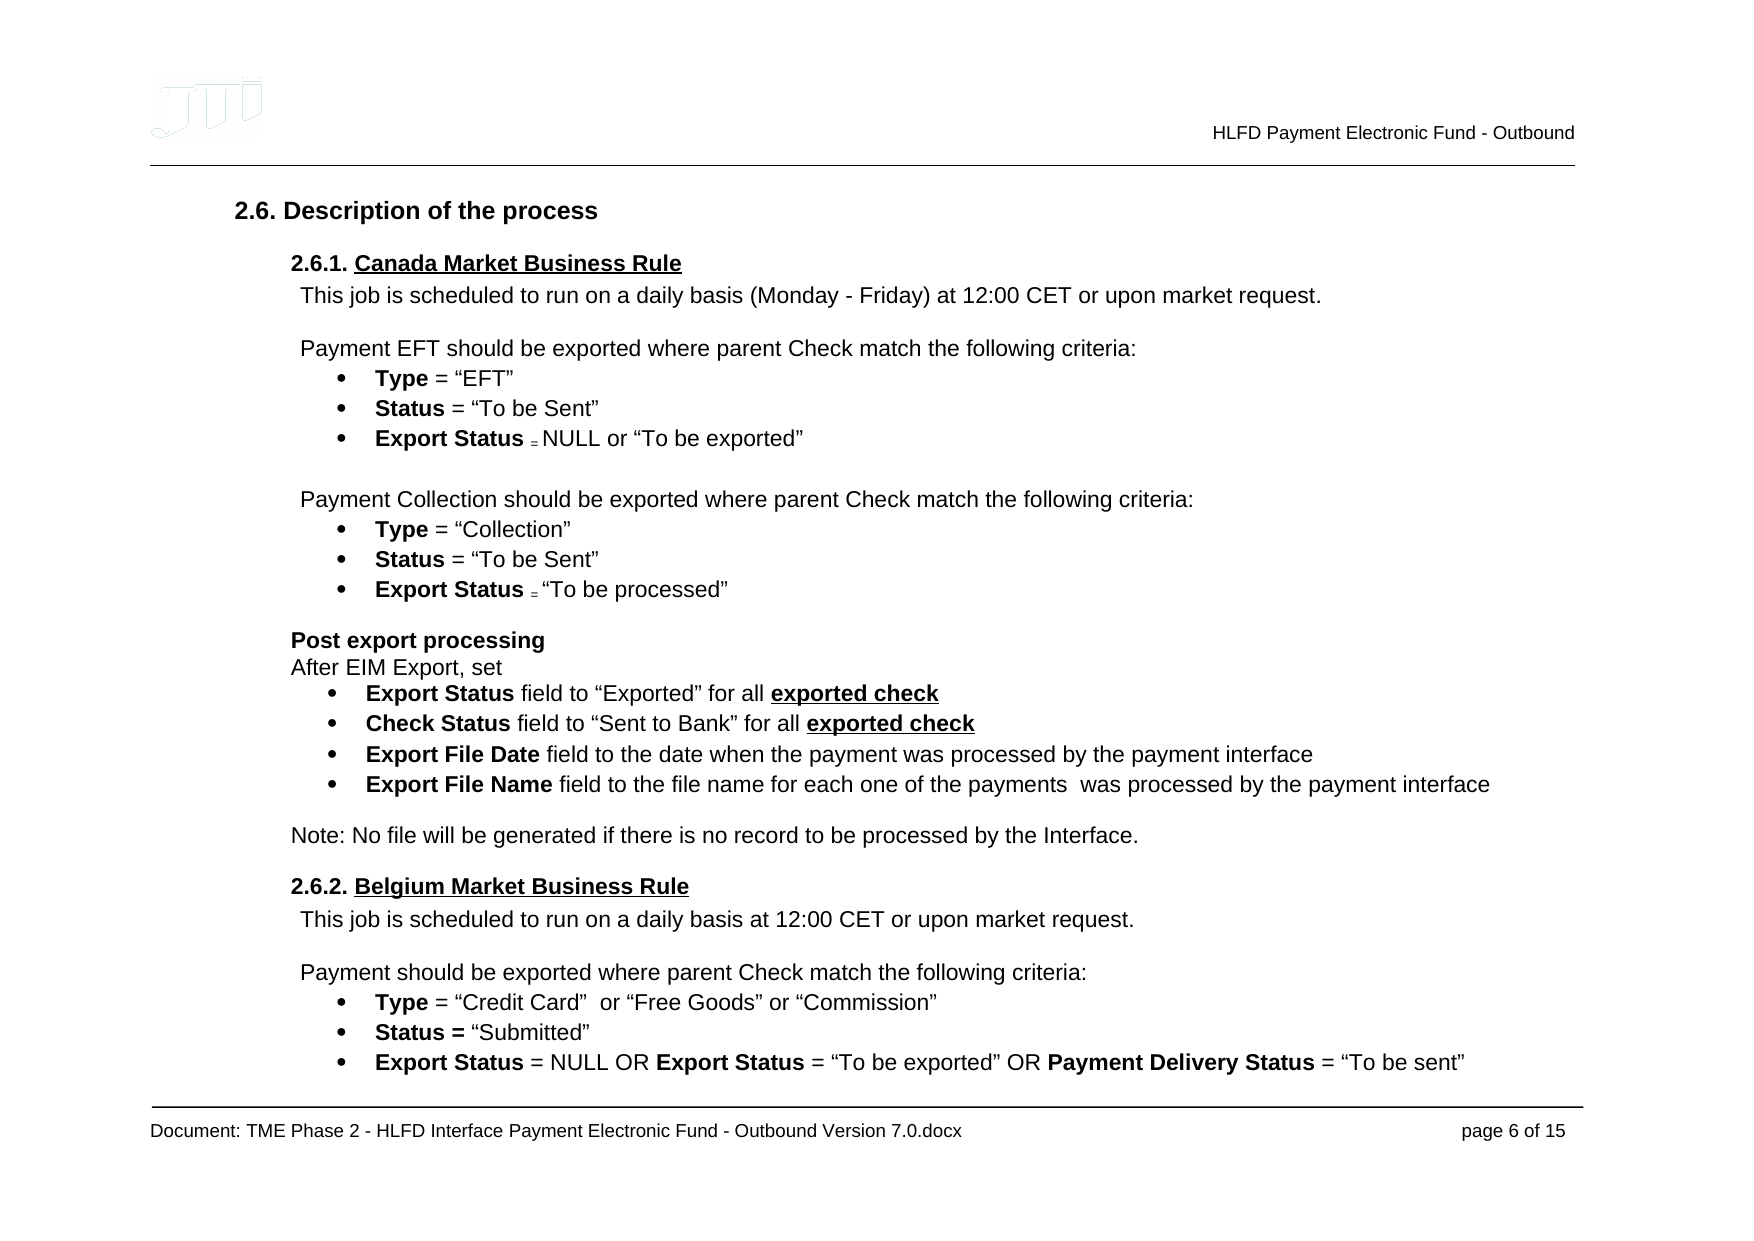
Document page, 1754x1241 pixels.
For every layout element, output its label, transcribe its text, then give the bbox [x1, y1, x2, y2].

subtitle Canada Market Business Rule [291, 249, 1604, 276]
list Export File Name field to the file name for each one of the payments was processed by the payment interface [328, 771, 1604, 797]
list Payment EFT should be exported where parent Check match the following criteria: [225, 335, 1604, 361]
text Post export processing [225, 627, 1604, 654]
text This job is scheduled to run on a daily basis at 12:00 CET or upon market request. [225, 906, 1604, 932]
list Export File Date field to the date when the payment was processed by the payment interface [328, 741, 1604, 767]
list Export Status = NULL or “To be exported” [337, 425, 1604, 452]
list Export Status = “To be processed” [337, 576, 1604, 603]
list Payment should be exported where parent Check match the following criteria: [225, 958, 1604, 985]
subtitle Description of the process [234, 196, 1604, 224]
text Note: No file will be generated if there is no record to be processed by the Interface. [291, 822, 1604, 848]
list Status = “Submitted” [337, 1019, 1604, 1045]
list Export Status = NULL OR Export Status = “To be exported” OR Payment Delivery Status = “To be sent” [337, 1049, 1604, 1076]
list Status = “To be Sent” [337, 546, 1604, 573]
list Status = “To be Sent” [337, 395, 1604, 422]
list Payment Collection should be exported where parent Check match the following criteria: [225, 486, 1604, 512]
text This job is scheduled to run on a daily basis (Monday - Friday) at 12:00 CET or upon market request. [225, 282, 1604, 308]
text After EIM Export, set [225, 654, 1604, 680]
list Check Status field to “Sent to Bank” for all exported check [328, 710, 1604, 737]
list Export Status field to “Exported” for all exported check [328, 680, 1604, 707]
list Type = “Collection” [337, 516, 1604, 542]
list Type = “EFT” [337, 365, 1604, 391]
subtitle Belgium Market Business Rule [291, 873, 1604, 899]
list Type = “Credit Card” or “Free Goods” or “Commission” [337, 989, 1604, 1015]
